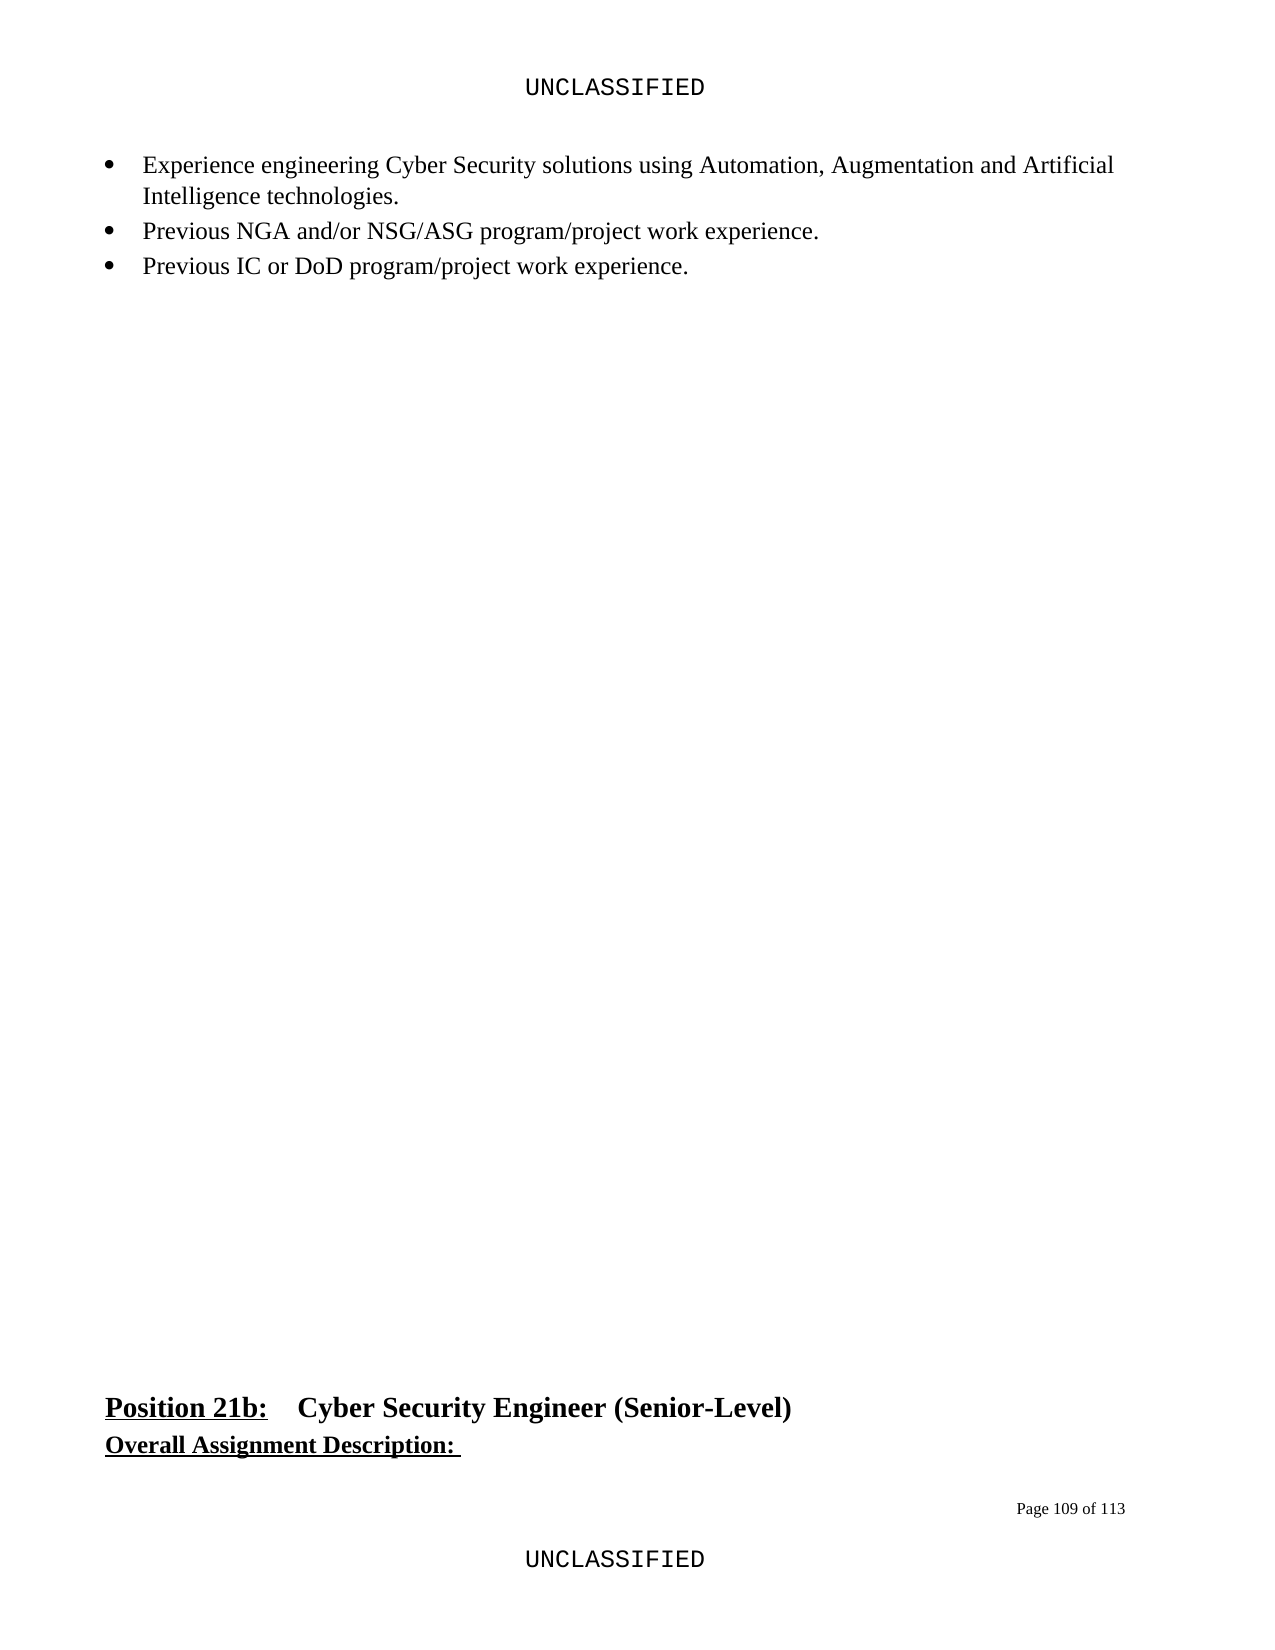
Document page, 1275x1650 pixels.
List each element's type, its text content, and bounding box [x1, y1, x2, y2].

list Previous NGA and/or NSG/ASG program/project work experience. [105, 216, 1125, 245]
list Experience engineering Cyber Security solutions using Automation, Augmentation and Artificial Intelligence technologies. [105, 150, 1125, 210]
subtitle Position 21b: Cyber Security Engineer (Senior-Level) [105, 1390, 1125, 1423]
text Overall Assignment Description: [105, 1430, 1125, 1459]
list Previous IC or DoD program/project work experience. [105, 251, 1125, 280]
